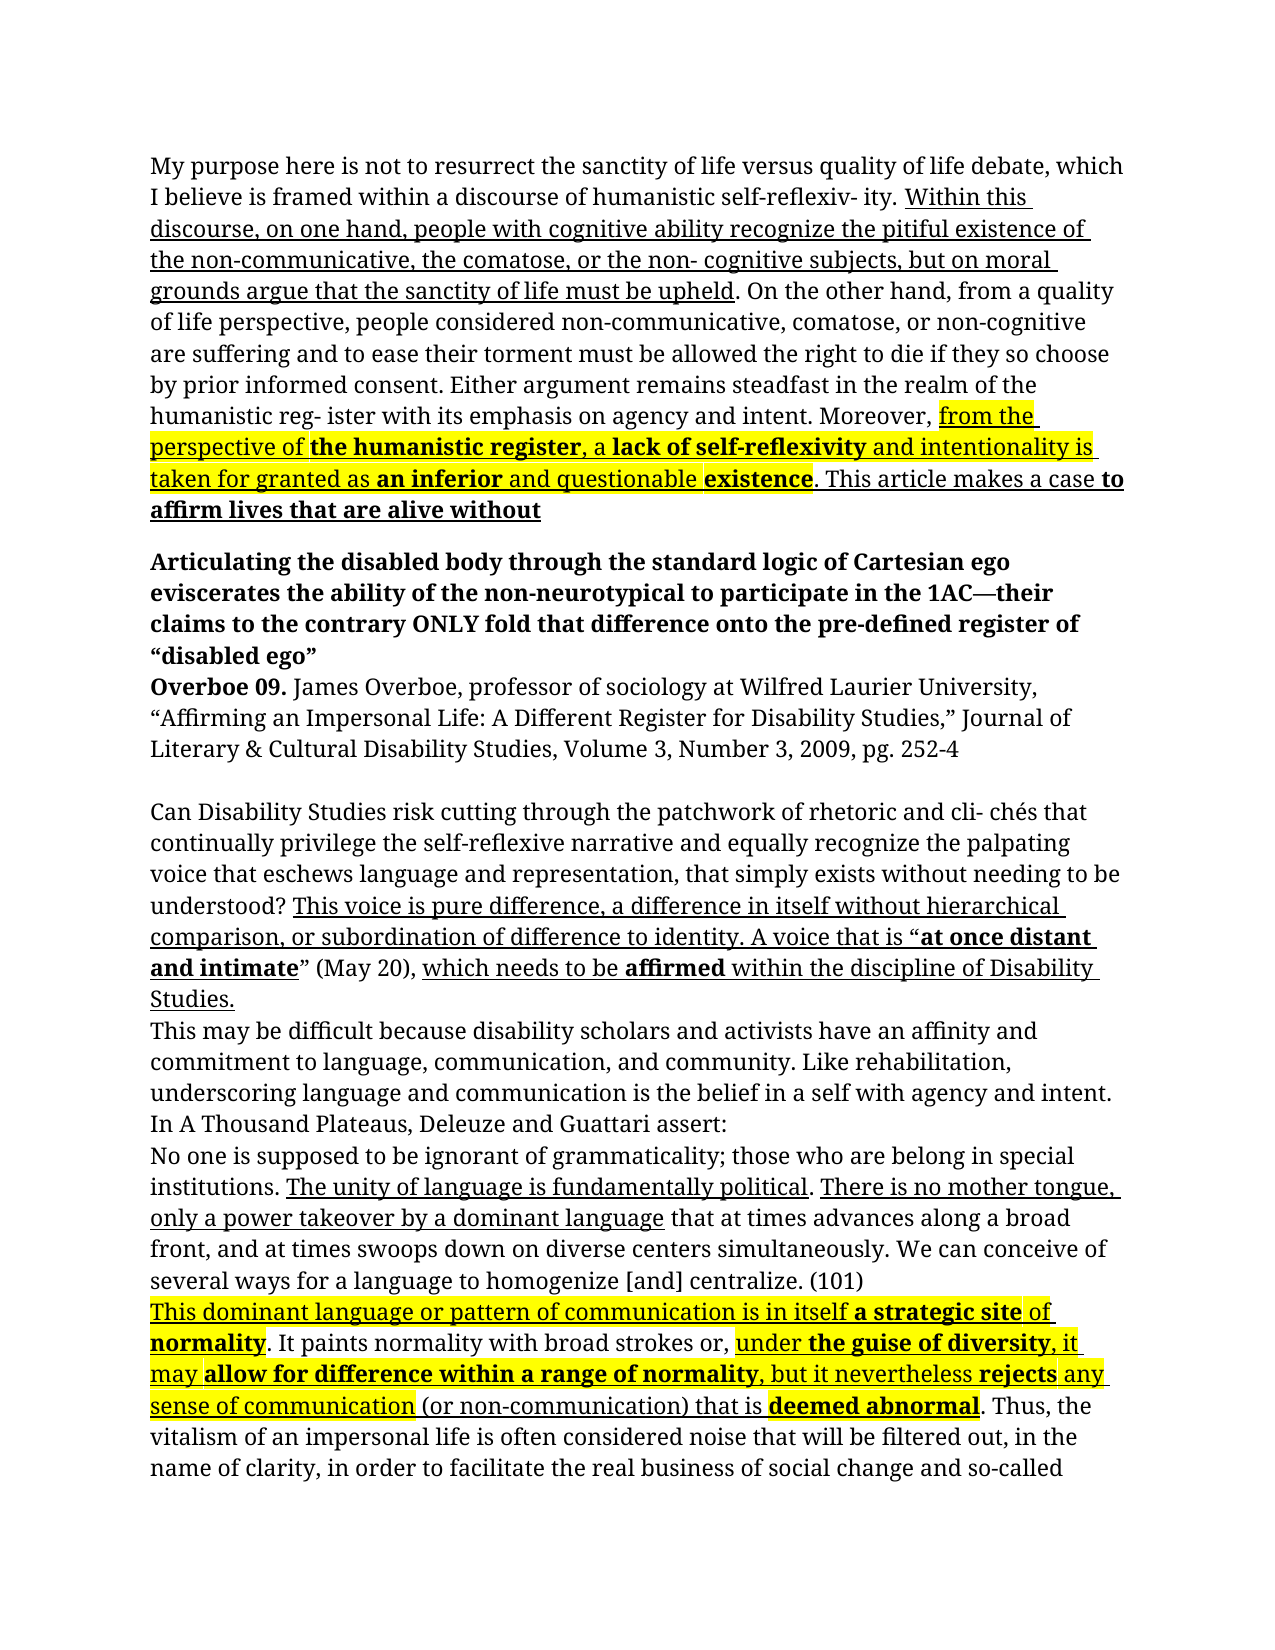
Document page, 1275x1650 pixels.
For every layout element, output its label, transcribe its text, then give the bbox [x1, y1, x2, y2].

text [150, 1296, 1125, 1483]
text No one is supposed to be ignorant of grammaticality; those who are belong in special institutions. The unity of language is fundamentally political. There is no mother tongue, only a power takeover by a dominant language that at times advances along a broad front, and at times swoops down on diverse centers simultaneously. We can conceive of several ways for a language to homogenize [and] centralize. (101) [150, 1139, 1125, 1296]
text This may be difficult because disability scholars and activists have an affinity and commitment to language, communication, and community. Like rehabilitation, underscoring language and communication is the belief in a self with agency and intent. In A Thousand Plateaus, Deleuze and Guattari assert: [150, 1014, 1125, 1139]
text My purpose here is not to resurrect the sanctity of life versus quality of life debate, which I believe is framed within a discourse of humanistic self-reflexiv- ity. Within this discourse, on one hand, people with cognitive ability recognize the pitiful existence of the non-communicative, the comatose, or the non- cognitive subjects, but on moral grounds argue that the sanctity of life must be upheld. On the other hand, from a quality of life perspective, people considered non-communicative, comatose, or non-cognitive are suffering and to ease their torment must be allowed the right to die if they so choose by prior informed consent. Either argument remains steadfast in the realm of the humanistic reg- ister with its emphasis on agency and intent. Moreover, from the perspective of the humanistic register, a lack of self-reflexivity and intentionality is taken for granted as an inferior and questionable existence. This article makes a case to affirm lives that are alive without [150, 150, 1125, 525]
subtitle Articulating the disabled body through the standard logic of Cartesian ego eviscerates the ability of the non-neurotypical to participate in the 1AC—their claims to the contrary ONLY fold that difference onto the pre-defined register of “disabled ego” [150, 546, 1125, 671]
text Overboe 09. James Overboe, professor of sociology at Wilfred Laurier University, “Affirming an Impersonal Life: A Different Register for Disability Studies,” Journal of Literary & Cultural Disability Studies, Volume 3, Number 3, 2009, pg. 252-4 [150, 671, 1125, 764]
text Can Disability Studies risk cutting through the patchwork of rhetoric and cli- chés that continually privilege the self-reflexive narrative and equally recognize the palpating voice that eschews language and representation, that simply exists without needing to be understood? This voice is pure difference, a difference in itself without hierarchical comparison, or subordination of difference to identity. A voice that is “at once distant and intimate” (May 20), which needs to be affirmed within the discipline of Disability Studies. [150, 796, 1125, 1014]
